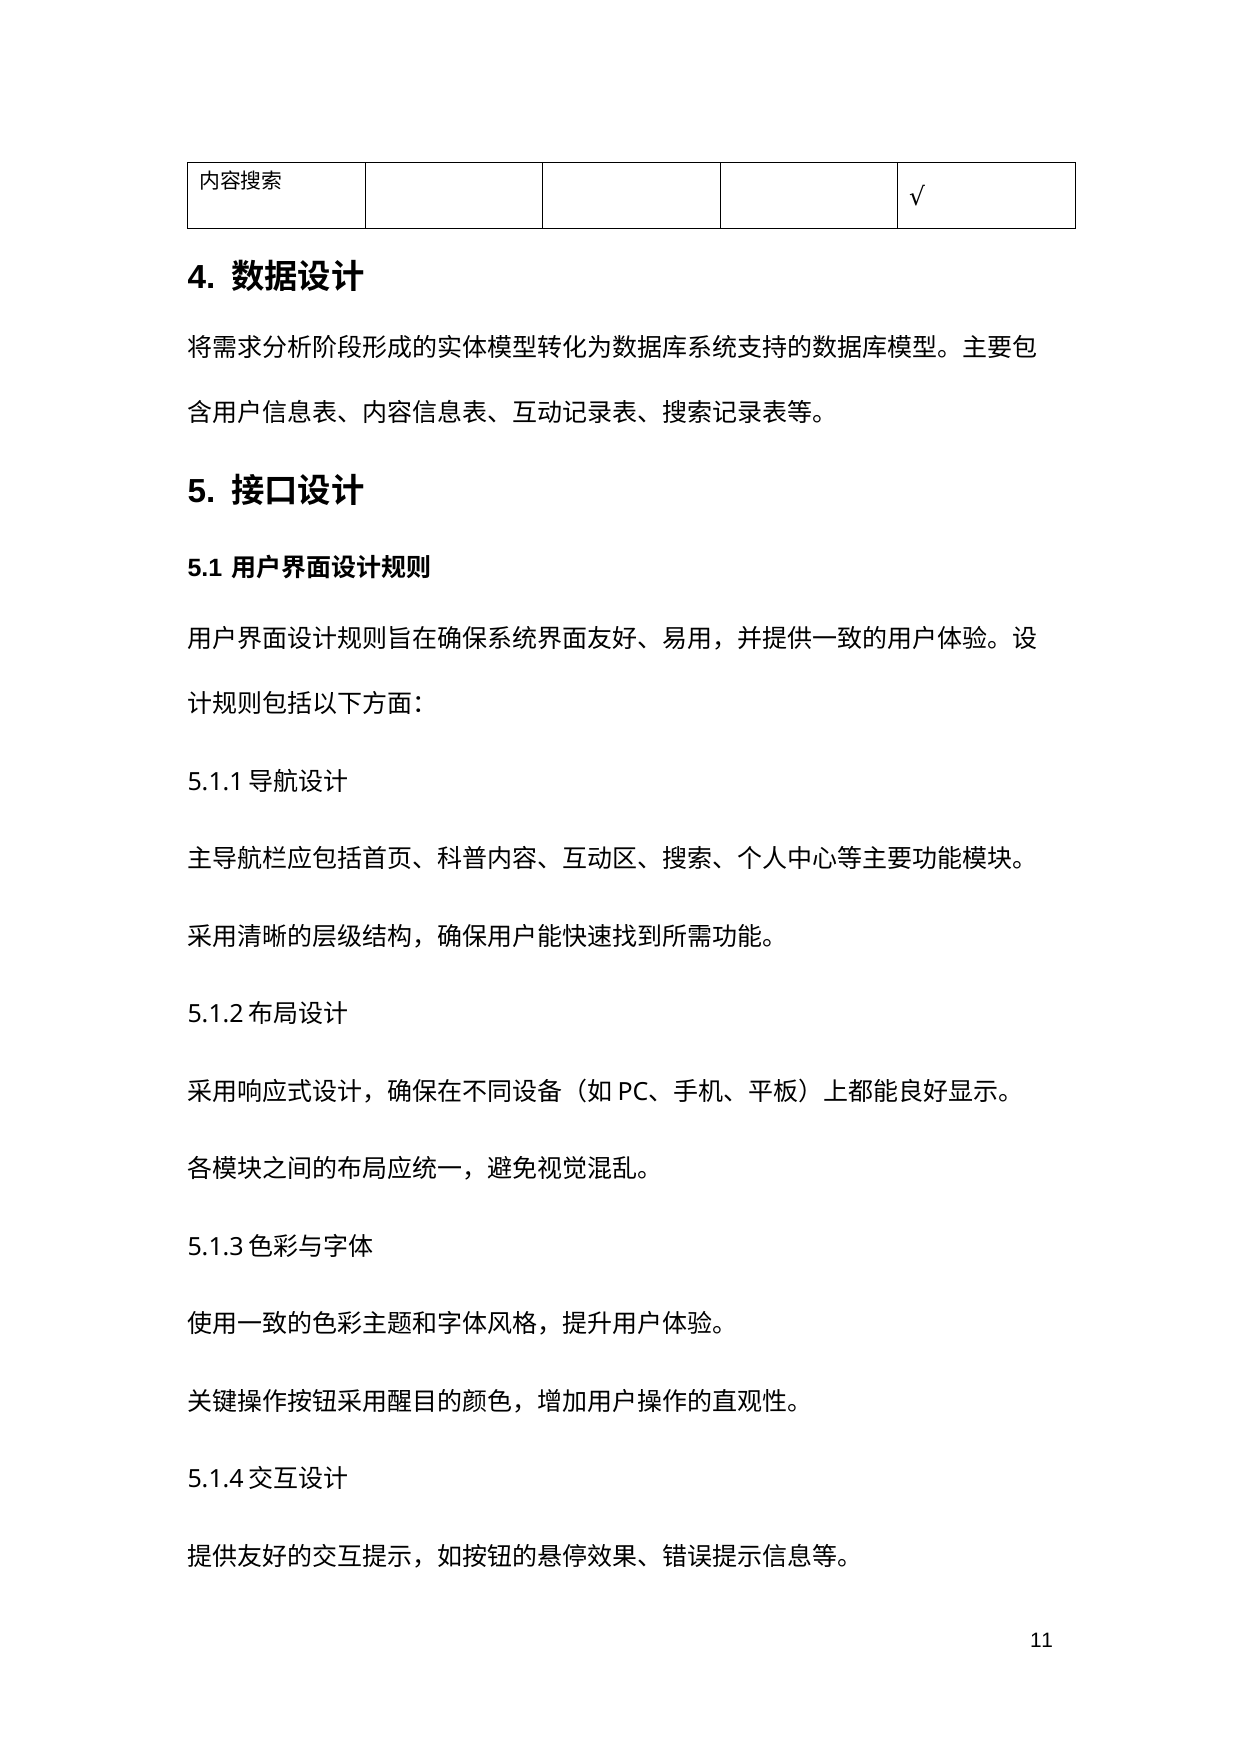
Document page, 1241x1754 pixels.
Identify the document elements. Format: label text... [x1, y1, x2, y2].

table_cell [543, 163, 720, 228]
subtitle 数据设计 [187, 242, 1053, 307]
text 将需求分析阶段形成的实体模型转化为数据库系统支持的数据库模型。主要包含用户信息表、内容信息表、互动记录表、搜索记录表等。 [187, 313, 1053, 443]
text 主导航栏应包括首页、科普内容、互动区、搜索、个人中心等主要功能模块。 [187, 824, 1053, 889]
text 5.1.3色彩与字体 [187, 1212, 1053, 1277]
text 关键操作按钮采用醒目的颜色，增加用户操作的直观性。 [187, 1367, 1053, 1432]
table_cell √ [898, 163, 1075, 228]
text 用户界面设计规则旨在确保系统界面友好、易用，并提供一致的用户体验。设计规则包括以下方面： [187, 604, 1053, 734]
text 5.1.1导航设计 [187, 747, 1053, 812]
text 采用响应式设计，确保在不同设备（如PC、手机、平板）上都能良好显示。 [187, 1057, 1053, 1122]
table_cell [721, 163, 897, 228]
text 5.1.2布局设计 [187, 979, 1053, 1044]
text 采用清晰的层级结构，确保用户能快速找到所需功能。 [187, 902, 1053, 967]
text 各模块之间的布局应统一，避免视觉混乱。 [187, 1134, 1053, 1199]
subtitle 用户界面设计规则 [187, 533, 1053, 598]
text 提供友好的交互提示，如按钮的悬停效果、错误提示信息等。 [187, 1522, 1053, 1587]
table_cell [366, 163, 542, 228]
table_cell 内容搜索 [188, 163, 365, 228]
text 5.1.4交互设计 [187, 1444, 1053, 1509]
subtitle 接口设计 [187, 455, 1053, 520]
text 使用一致的色彩主题和字体风格，提升用户体验。 [187, 1289, 1053, 1354]
